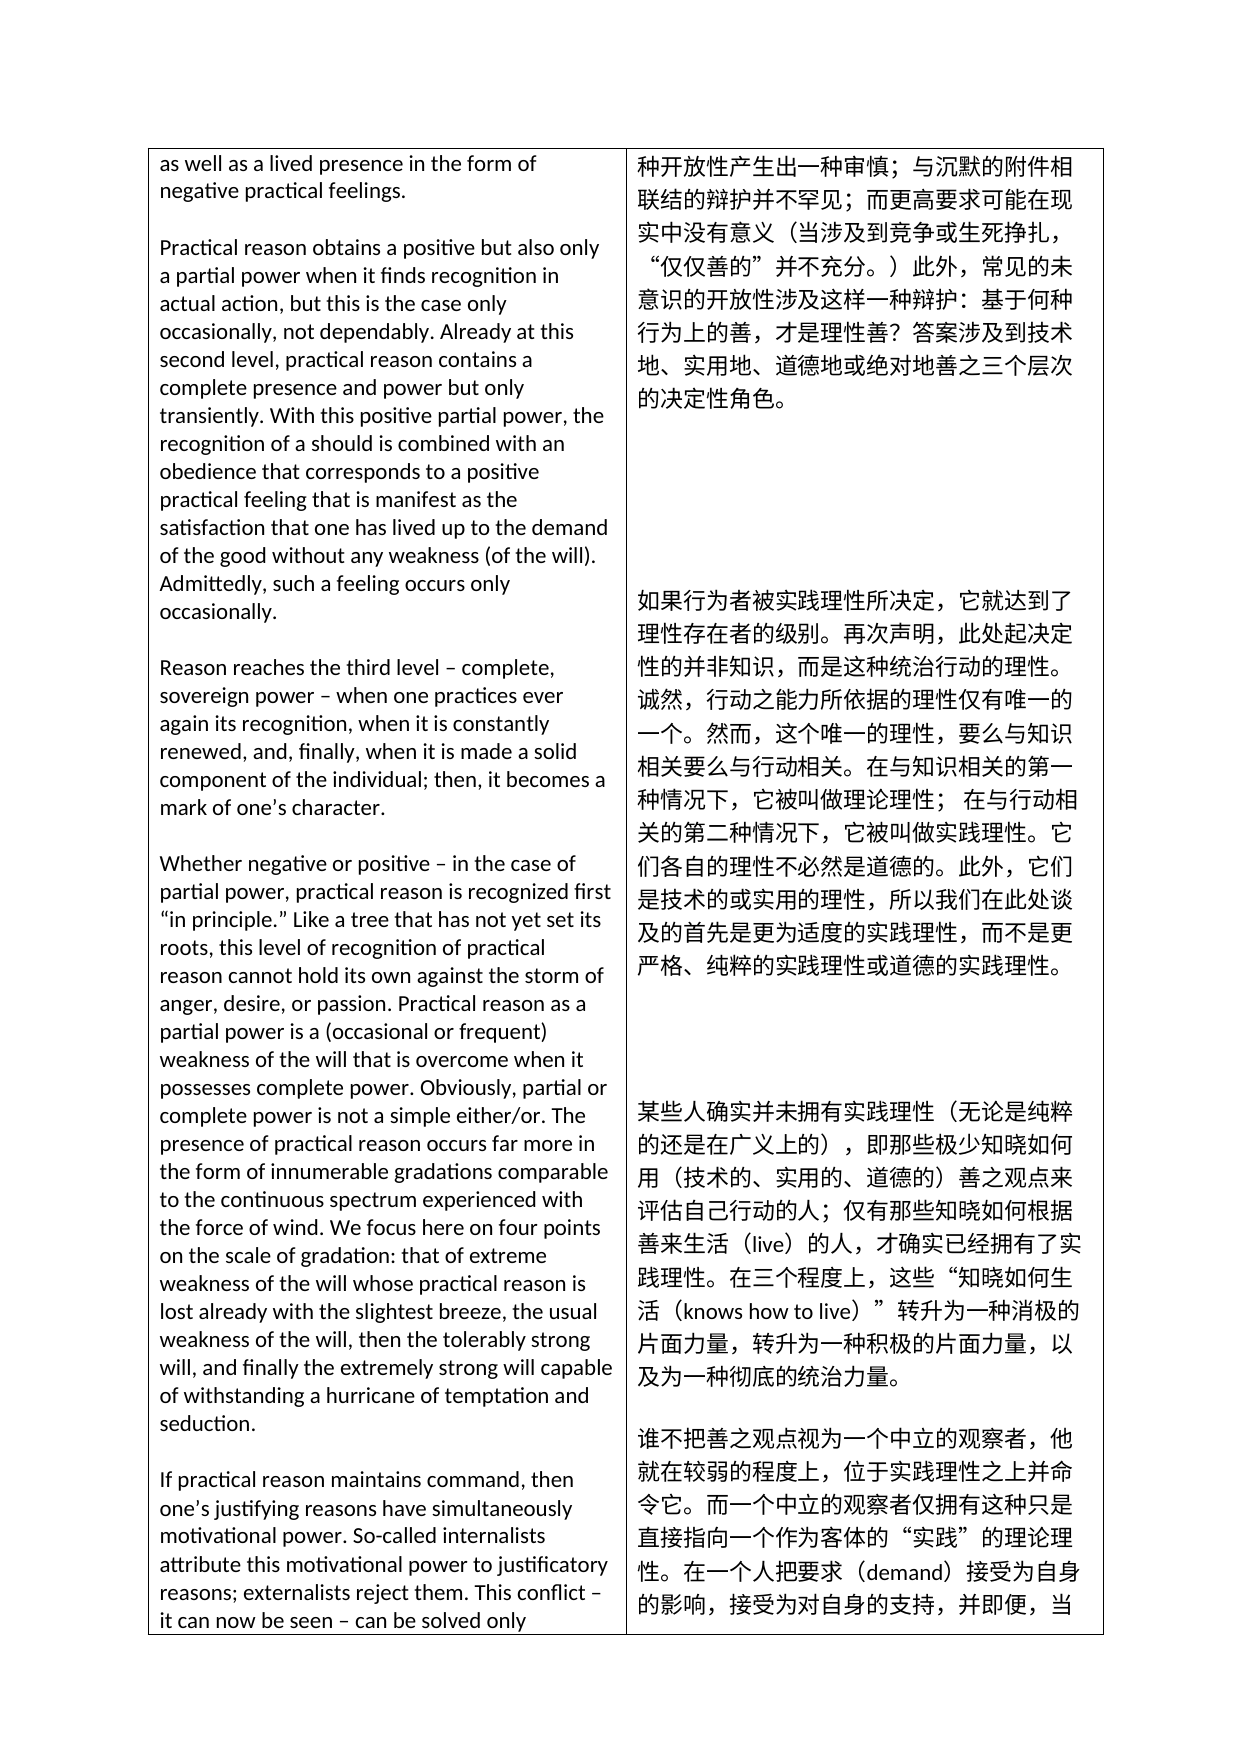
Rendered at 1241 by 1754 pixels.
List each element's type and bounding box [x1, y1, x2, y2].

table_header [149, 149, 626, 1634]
table_header [627, 149, 1103, 1634]
